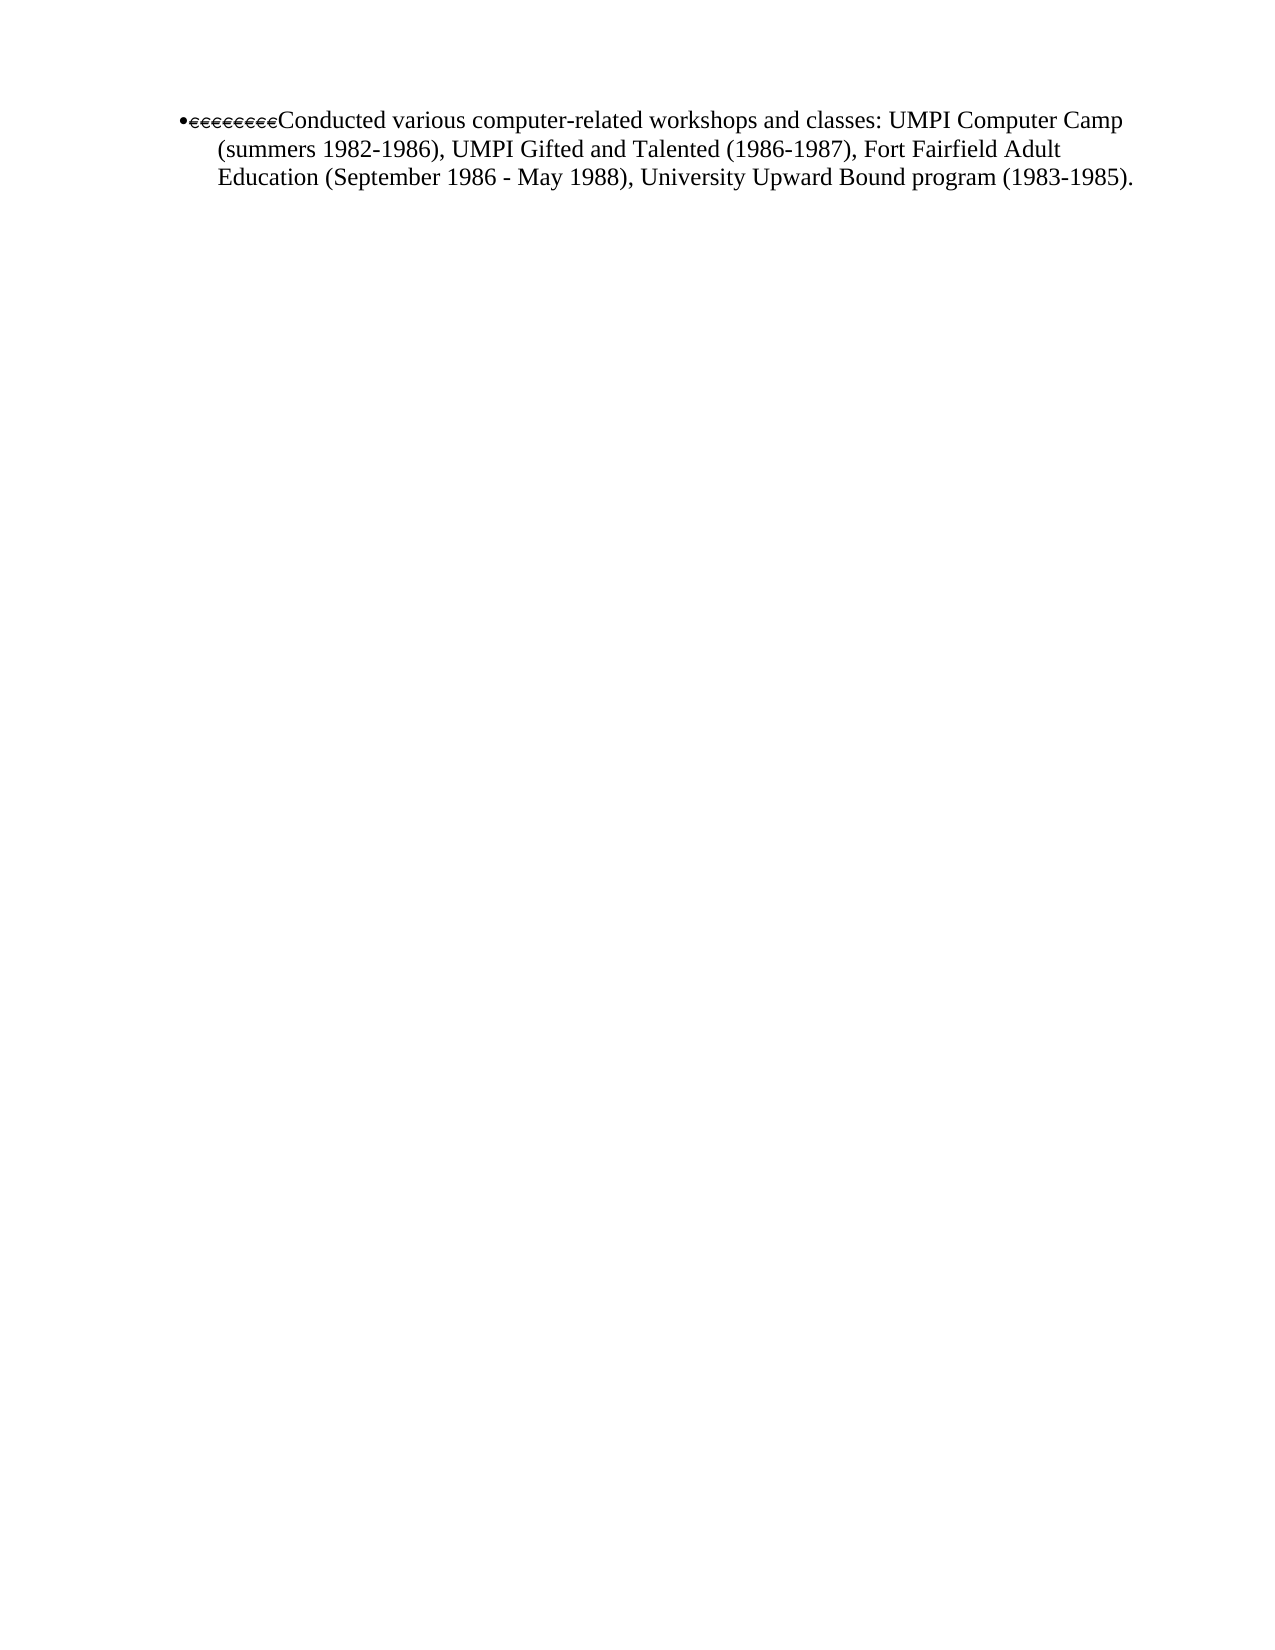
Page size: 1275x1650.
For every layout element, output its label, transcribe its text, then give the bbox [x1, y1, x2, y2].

text  Conducted various computer-related workshops and classes: UMPI Computer Camp (summers 1982-1986), UMPI Gifted and Talented (1986-1987), Fort Fairfield Adult Education (September 1986 - May 1988), University Upward Bound program (1983-1985). [180, 105, 1162, 191]
